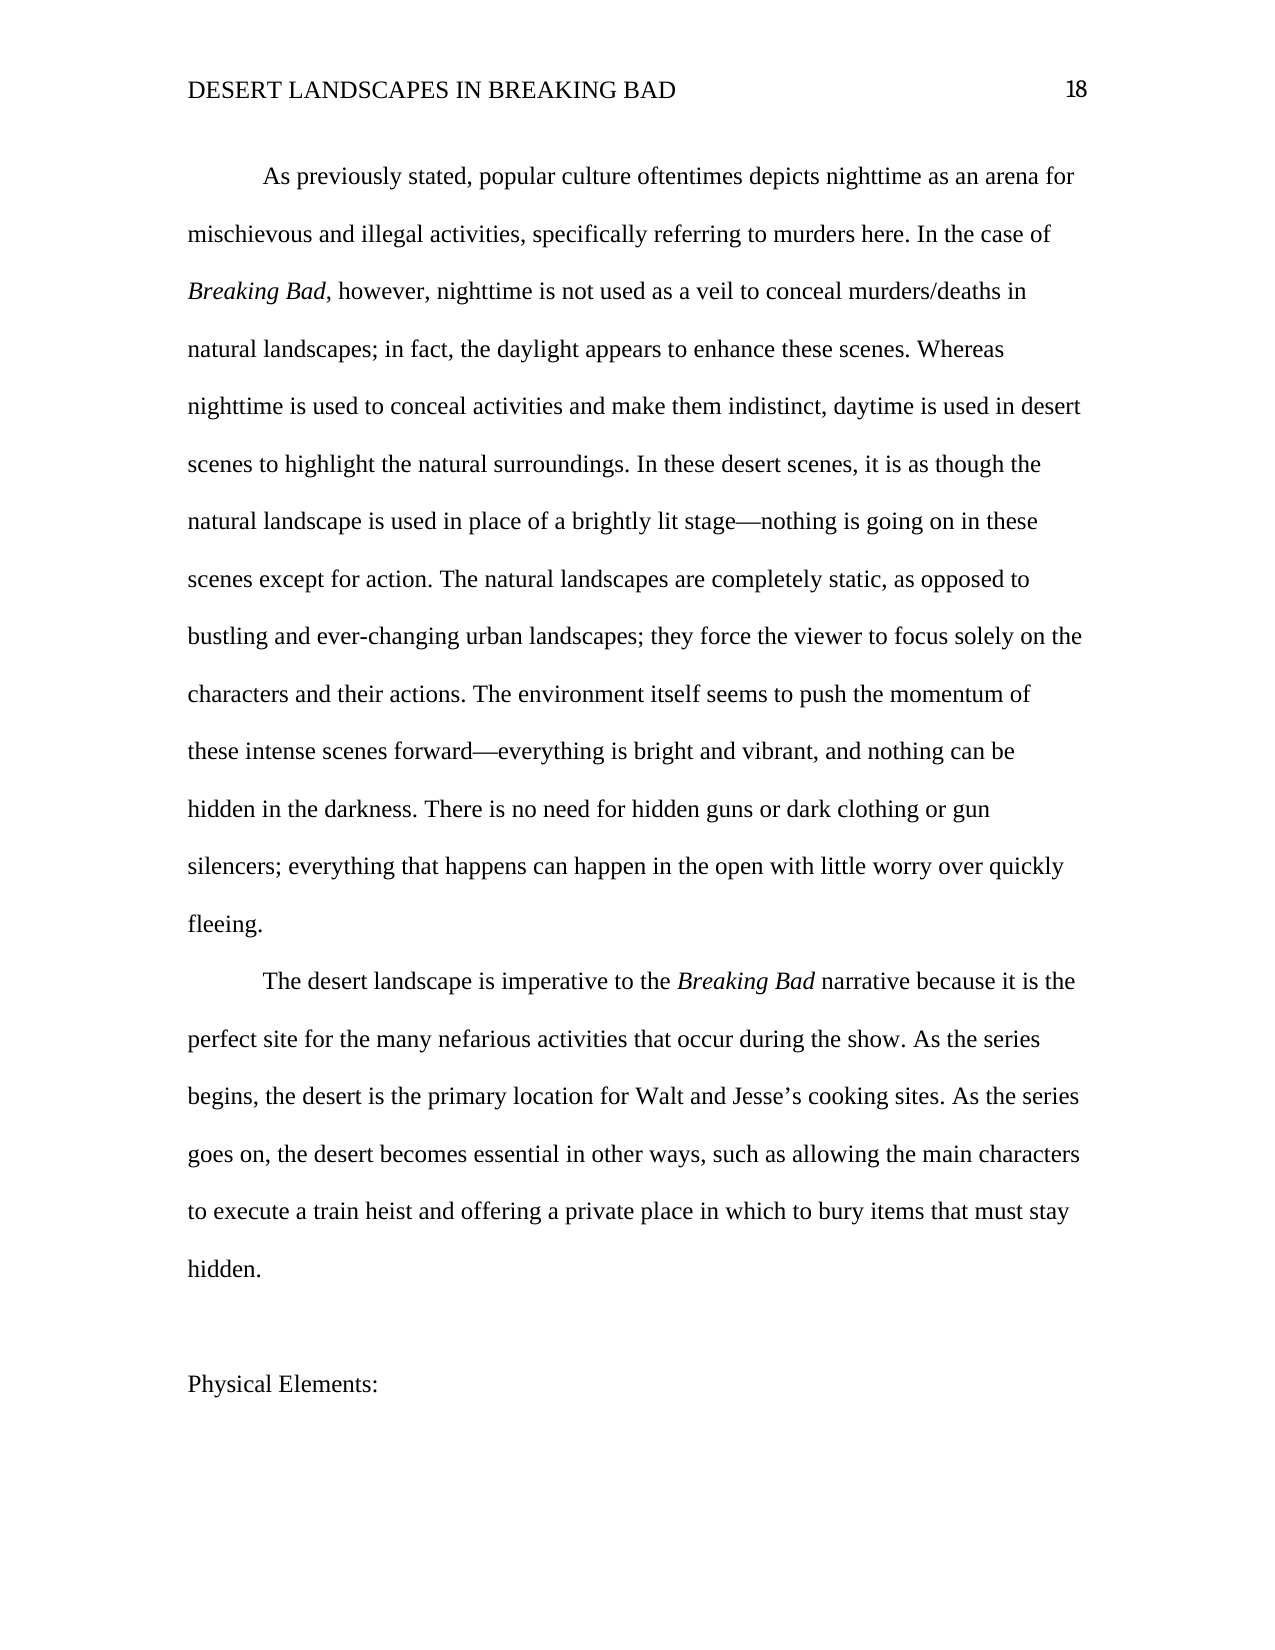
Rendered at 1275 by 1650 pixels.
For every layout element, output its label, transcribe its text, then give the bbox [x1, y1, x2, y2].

text Physical Elements: [187, 1369, 1087, 1397]
text The desert landscape is imperative to the Breaking Bad narrative because it is the perfect site for the many nefarious activities that occur during the show. As the series begins, the desert is the primary location for Walt and Jesse’s cooking sites. As the series goes on, the desert becomes essential in other ways, such as allowing the main characters to execute a train heist and offering a private place in which to bury items that must stay hidden. [187, 966, 1087, 1282]
text As previously stated, popular culture oftentimes depicts nighttime as an arena for mischievous and illegal activities, specifically referring to murders here. In the case of Breaking Bad, however, nighttime is not used as a veil to conceal murders/deaths in natural landscapes; in fact, the daylight appears to enhance these scenes. Whereas nighttime is used to conceal activities and make them indistinct, daytime is used in desert scenes to highlight the natural surroundings. In these desert scenes, it is as though the natural landscape is used in place of a brightly lit stage—nothing is going on in these scenes except for action. The natural landscapes are completely static, as opposed to bustling and ever-changing urban landscapes; they force the viewer to focus solely on the characters and their actions. The environment itself seems to push the momentum of these intense scenes forward—everything is bright and vibrant, and nothing can be hidden in the darkness. There is no need for hidden guns or dark clothing or gun silencers; everything that happens can happen in the open with little worry over quickly fleeing. [187, 161, 1087, 937]
